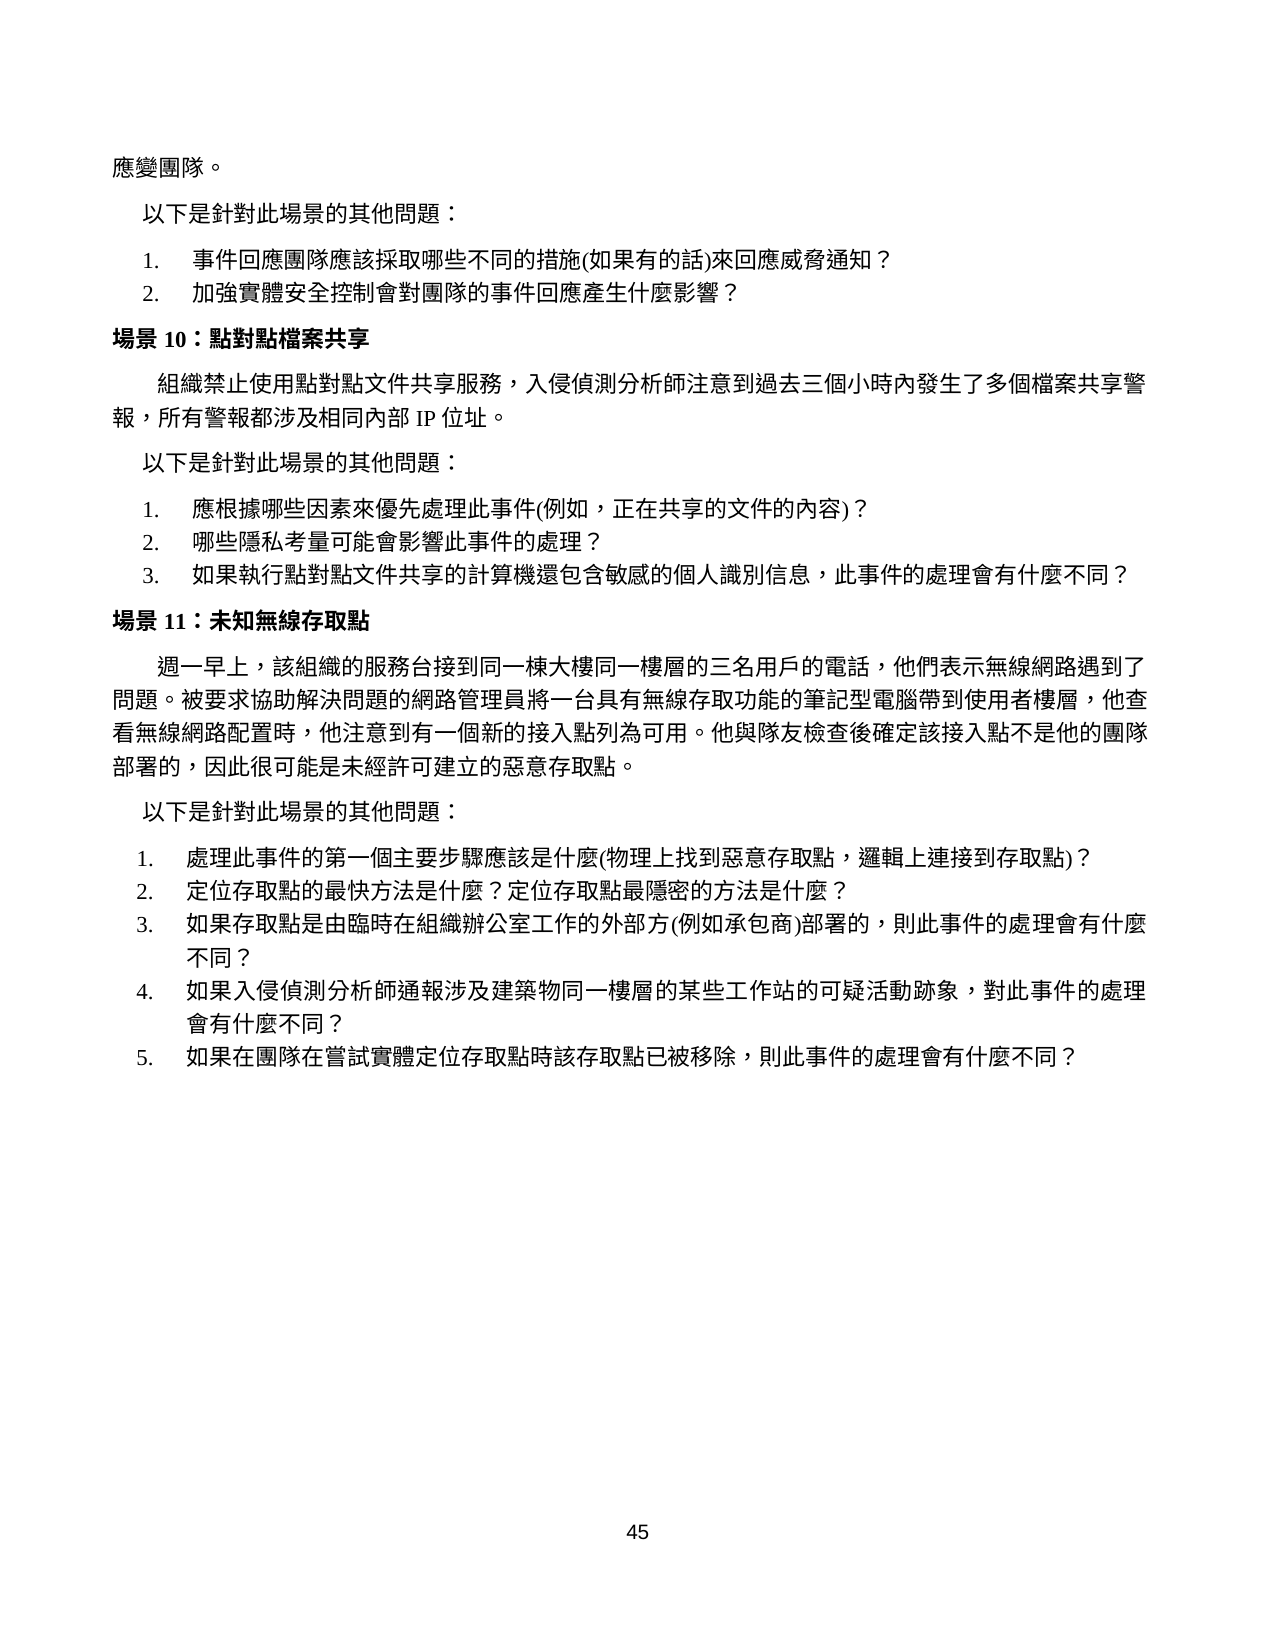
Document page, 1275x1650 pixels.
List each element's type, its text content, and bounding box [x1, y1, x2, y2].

text 組織禁止使用點對點文件共享服務，入侵偵測分析師注意到過去三個小時內發生了多個檔案共享警報，所有警報都涉及相同內部 IP 位址。 [112, 366, 1150, 433]
list 如果執行點對點文件共享的計算機還包含敏感的個人識別信息，此事件的處理會有什麼不同？ [142, 557, 1148, 591]
list 事件回應團隊應該採取哪些不同的措施(如果有的話)來回應威脅通知？ [142, 241, 1148, 275]
text 以下是針對此場景的其他問題： [112, 445, 1148, 478]
text 場景 10：點對點檔案共享 [112, 320, 1161, 354]
list 應根據哪些因素來優先處理此事件(例如，正在共享的文件的內容)？ [142, 491, 1148, 524]
text 場景 11：未知無線存取點 [112, 603, 1161, 636]
text 以下是針對此場景的其他問題： [112, 794, 1148, 827]
list 加強實體安全控制會對團隊的事件回應產生什麼影響？ [142, 275, 1148, 308]
list 定位存取點的最快方法是什麼？定位存取點最隱密的方法是什麼？ [136, 873, 1148, 906]
text 週一早上，該組織的服務台接到同一棟大樓同一樓層的三名用戶的電話，他們表示無線網路遇到了問題。被要求協助解決問題的網路管理員將一台具有無線存取功能的筆記型電腦帶到使用者樓層，他查看無線網路配置時，他注意到有一個新的接入點列為可用。他與隊友檢查後確定該接入點不是他的團隊部署的，因此很可能是未經許可建立的惡意存取點。 [112, 649, 1150, 782]
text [112, 150, 1150, 183]
text 以下是針對此場景的其他問題： [112, 196, 1148, 229]
list 如果存取點是由臨時在組織辦公室工作的外部方(例如承包商)部署的，則此事件的處理會有什麼不同？ [136, 906, 1148, 973]
list 如果在團隊在嘗試實體定位存取點時該存取點已被移除，則此事件的處理會有什麼不同？ [136, 1039, 1148, 1072]
list 哪些隱私考量可能會影響此事件的處理？ [142, 524, 1148, 557]
list 處理此事件的第一個主要步驟應該是什麼(物理上找到惡意存取點，邏輯上連接到存取點)？ [136, 840, 1148, 873]
list 如果入侵偵測分析師通報涉及建築物同一樓層的某些工作站的可疑活動跡象，對此事件的處理會有什麼不同？ [136, 973, 1148, 1039]
